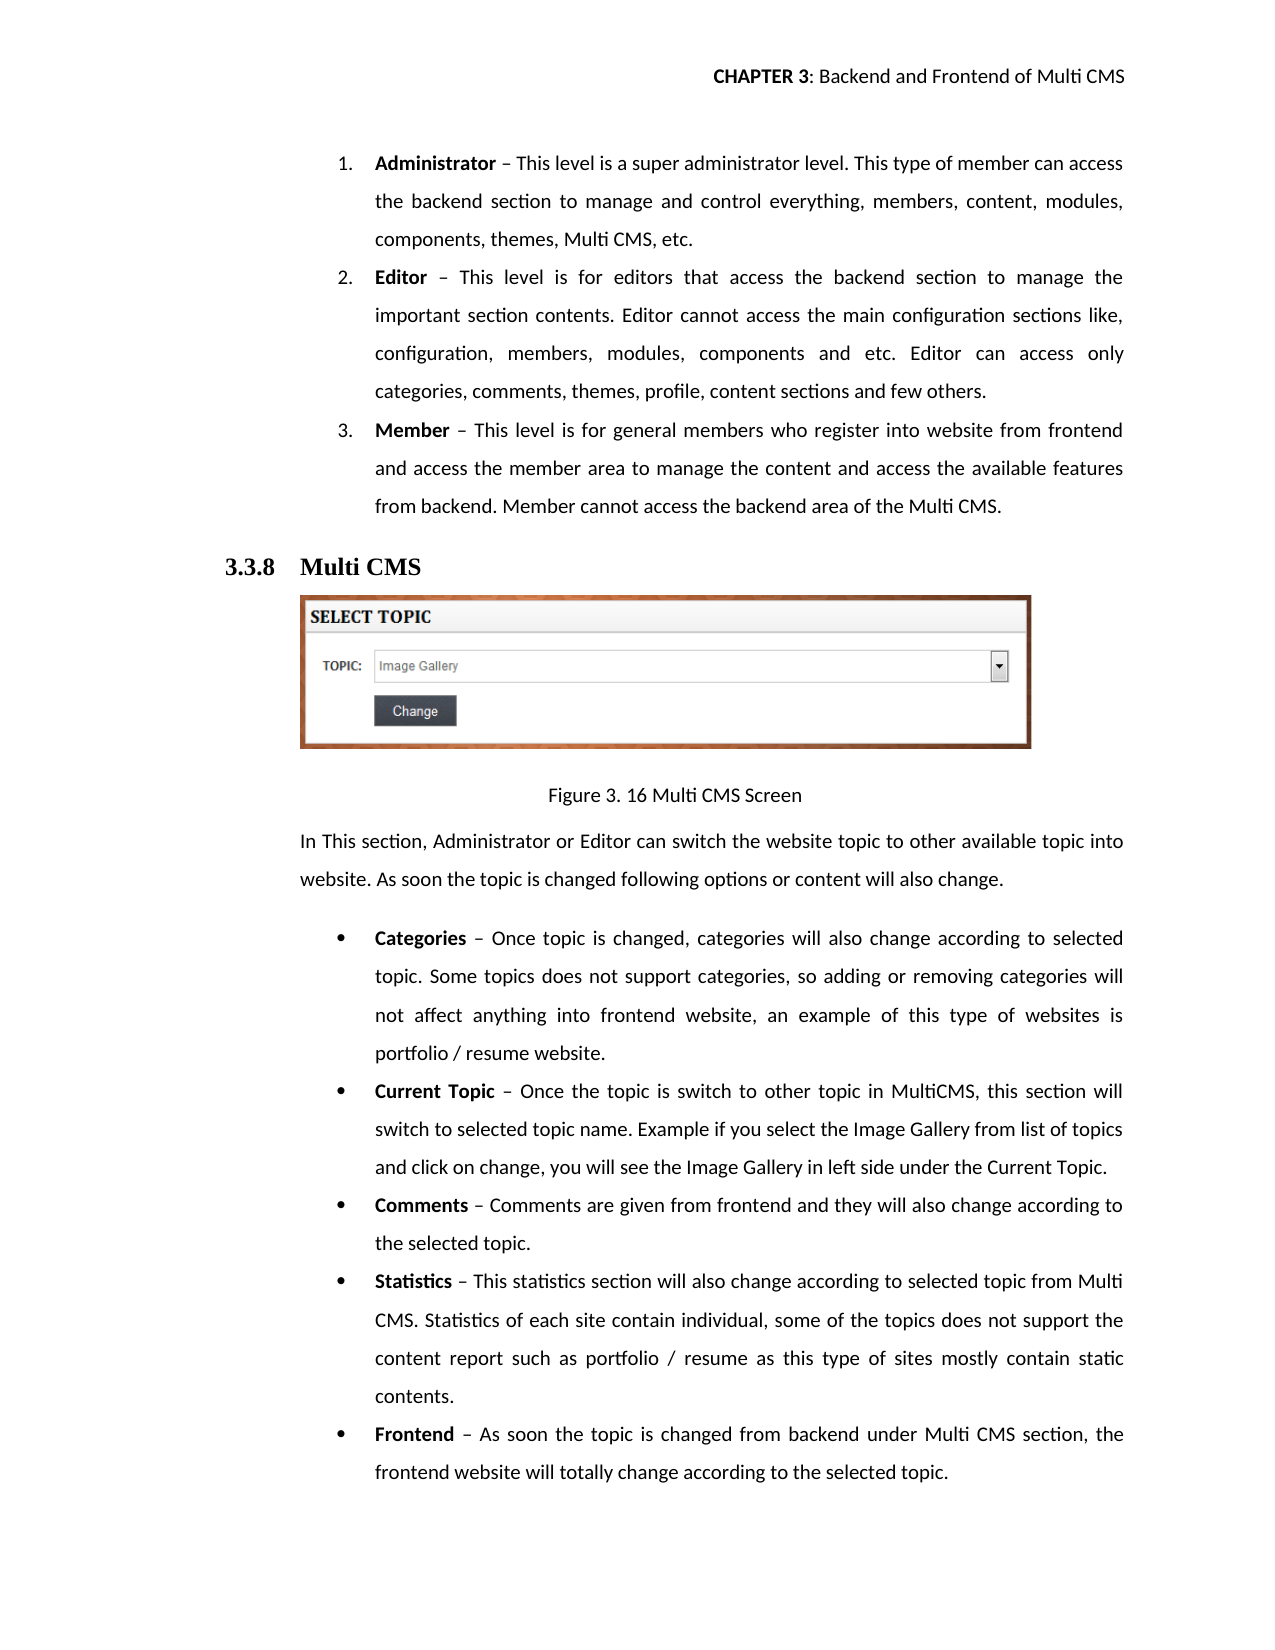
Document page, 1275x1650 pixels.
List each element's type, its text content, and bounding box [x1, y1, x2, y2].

text Figure 3. 16 Multi CMS Screen [225, 782, 1125, 808]
list Member – This level is for general members who register into website from frontend and access the member area to manage the content and access the available features from backend. Member cannot access the backend area of the Multi CMS. [337, 417, 1125, 518]
subtitle 3.3.8 Multi CMS [225, 552, 1125, 581]
list Frontend – As soon the topic is changed from backend under Multi CMS section, the frontend website will totally change according to the selected topic. [337, 1421, 1125, 1485]
list Categories – Once topic is changed, categories will also change according to selected topic. Some topics does not support categories, so adding or removing categories will not affect anything into frontend website, an example of this type of websites is portfolio / resume website. [337, 926, 1125, 1065]
list Current Topic – Once the topic is switch to other topic in MultiCMS, this section will switch to selected topic name. Example if you select the Image Gallery from list of topics and click on change, you will see the Image Gallery in left side under the Current Topic. [337, 1078, 1125, 1180]
list Administrator – This level is a super administrator level. This type of member can access the backend section to manage and control everything, members, content, modules, components, themes, Multi CMS, etc. [337, 150, 1125, 252]
picture [300, 595, 1032, 749]
list Statistics – This statistics section will also change according to selected topic from Multi CMS. Statistics of each site contain individual, some of the topics does not support the content report such as portfolio / resume as this type of sites mostly contain static contents. [337, 1269, 1125, 1408]
list Editor – This level is for editors that access the backend section to manage the important section contents. Editor cannot access the main configuration sections like, configuration, members, modules, components and etc. Editor can access only categories, comments, themes, profile, content sections and few others. [337, 264, 1125, 404]
list Comments – Comments are given from frontend and they will also change according to the selected topic. [337, 1192, 1125, 1256]
text In This section, Administrator or Editor can switch the website topic to other available topic into website. As soon the topic is changed following options or content will also change. [300, 828, 1125, 892]
